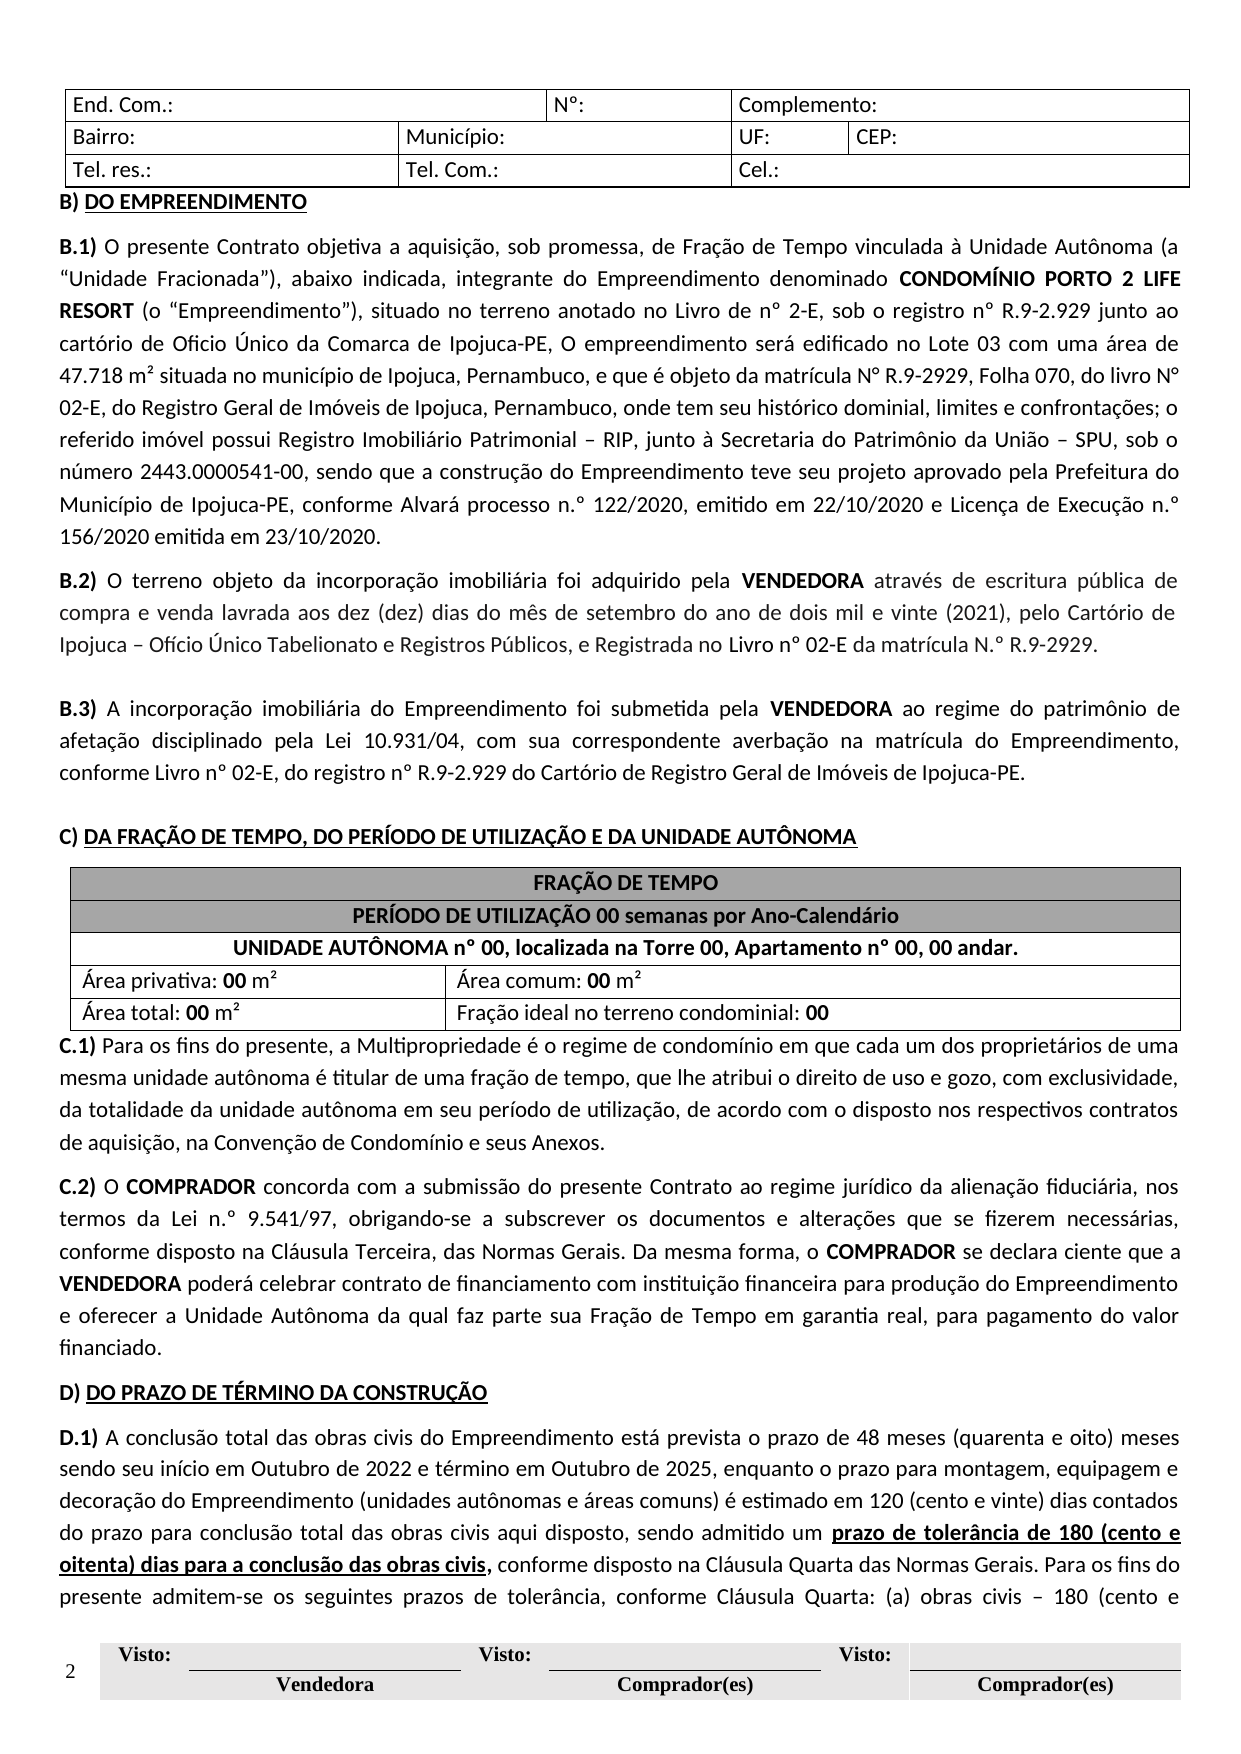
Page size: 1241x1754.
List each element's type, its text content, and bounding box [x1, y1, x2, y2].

text C) DA FRAÇÃO DE TEMPO, DO PERÍODO DE UTILIZAÇÃO E DA UNIDADE AUTÔNOMA [59, 822, 1181, 850]
table_cell Fração ideal no terreno condominial: 00 [446, 999, 1180, 1030]
text B) DO EMPREENDIMENTO [59, 187, 1181, 216]
table_cell Bairro: [66, 122, 398, 154]
table_cell Cel.: [732, 155, 1189, 186]
text D) DO PRAZO DE TÉRMINO DA CONSTRUÇÃO [59, 1378, 1181, 1406]
table_cell UNIDADE AUTÔNOMA nº 00, localizada na Torre 00, Apartamento nº 00, 00 andar. [71, 933, 1180, 965]
text B.1) O presente Contrato objetiva a aquisição, sob promessa, de Fração de Tempo vinculada à Unidade Autônoma (a “Unidade Fracionada”), abaixo indicada, integrante do Empreendimento denominado CONDOMÍNIO PORTO 2 LIFE RESORT (o “Empreendimento”), situado no terreno anotado no Livro de nº 2-E, sob o registro nº R.9-2.929 junto ao cartório de Oficio Único da Comarca de Ipojuca-PE, O empreendimento será edificado no Lote 03 com uma área de 47.718 m² situada no município de Ipojuca, Pernambuco, e que é objeto da matrícula N° R.9-2929, Folha 070, do livro N° 02-E, do Registro Geral de Imóveis de Ipojuca, Pernambuco, onde tem seu histórico dominial, limites e confrontações; o referido imóvel possui Registro Imobiliário Patrimonial – RIP, junto à Secretaria do Patrimônio da União – SPU, sob o número 2443.0000541-00, sendo que a construção do Empreendimento teve seu projeto aprovado pela Prefeitura do Município de Ipojuca-PE, conforme Alvará processo n.º 122/2020, emitido em 22/10/2020 e Licença de Execução n.º 156/2020 emitida em 23/10/2020. [59, 232, 1181, 550]
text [59, 1423, 1181, 1610]
table_cell Área comum: 00 m² [446, 966, 1180, 997]
table_cell Complemento: [732, 90, 1189, 121]
text C.2) O COMPRADOR concorda com a submissão do presente Contrato ao regime jurídico da alienação fiduciária, nos termos da Lei n.º 9.541/97, obrigando-se a subscrever os documentos e alterações que se fizerem necessárias, conforme disposto na Cláusula Terceira, das Normas Gerais. Da mesma forma, o COMPRADOR se declara ciente que a VENDEDORA poderá celebrar contrato de financiamento com instituição financeira para produção do Empreendimento e oferecer a Unidade Autônoma da qual faz parte sua Fração de Tempo em garantia real, para pagamento do valor financiado. [59, 1172, 1181, 1361]
table_cell Município: [399, 122, 731, 154]
table_cell UF: [732, 122, 848, 154]
table_cell CEP: [849, 122, 1189, 154]
table_cell Tel. res.: [66, 155, 398, 186]
text B.3) A incorporação imobiliária do Empreendimento foi submetida pela VENDEDORA ao regime do patrimônio de afetação disciplinado pela Lei 10.931/04, com sua correspondente averbação na matrícula do Empreendimento, conforme Livro nº 02-E, do registro nº R.9-2.929 do Cartório de Registro Geral de Imóveis de Ipojuca-PE. [59, 694, 1181, 786]
table_header FRAÇÃO DE TEMPO [71, 868, 1180, 900]
table_cell PERÍODO DE UTILIZAÇÃO 00 semanas por Ano-Calendário [71, 901, 1180, 932]
table_cell End. Com.: [66, 90, 546, 121]
table_cell Nº: [547, 90, 731, 121]
text C.1) Para os fins do presente, a Multipropriedade é o regime de condomínio em que cada um dos proprietários de uma mesma unidade autônoma é titular de uma fração de tempo, que lhe atribui o direito de uso e gozo, com exclusividade, da totalidade da unidade autônoma em seu período de utilização, de acordo com o disposto nos respectivos contratos de aquisição, na Convenção de Condomínio e seus Anexos. [59, 1031, 1181, 1156]
table_cell Área total: 00 m² [71, 999, 445, 1030]
text B.2) O terreno objeto da incorporação imobiliária foi adquirido pela VENDEDORA através de escritura pública de compra e venda lavrada aos dez (dez) dias do mês de setembro do ano de dois mil e vinte (2021), pelo Cartório de Ipojuca – Ofício Único Tabelionato e Registros Públicos, e Registrada no Livro nº 02-E da matrícula N.º R.9-2929. [59, 567, 1178, 658]
table_cell Tel. Com.: [399, 155, 731, 186]
table_cell Área privativa: 00 m² [71, 966, 445, 997]
